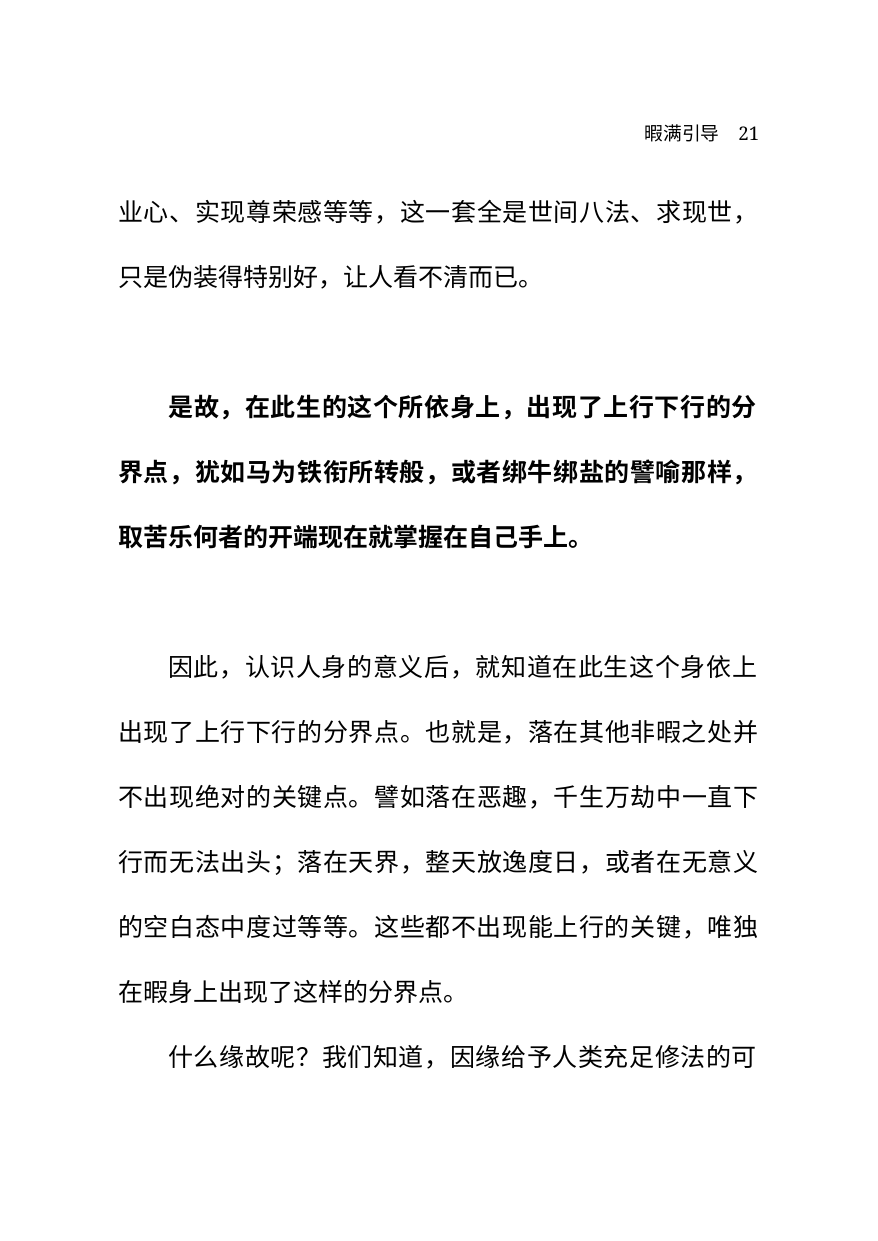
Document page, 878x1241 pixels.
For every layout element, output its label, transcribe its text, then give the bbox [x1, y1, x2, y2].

text 因此，认识人身的意义后，就知道在此生这个身依上出现了上行下行的分界点。也就是，落在其他非暇之处并不出现绝对的关键点。譬如落在恶趣，千生万劫中一直下行而无法出头；落在天界，整天放逸度日，或者在无意义的空白态中度过等等。这些都不出现能上行的关键，唯独在暇身上出现了这样的分界点。 [118, 633, 759, 1023]
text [118, 178, 759, 308]
text 是故，在此生的这个所依身上，出现了上行下行的分界点，犹如马为铁衔所转般，或者绑牛绑盐的譬喻那样，取苦乐何者的开端现在就掌握在自己手上。 [118, 373, 759, 568]
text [118, 1023, 759, 1088]
